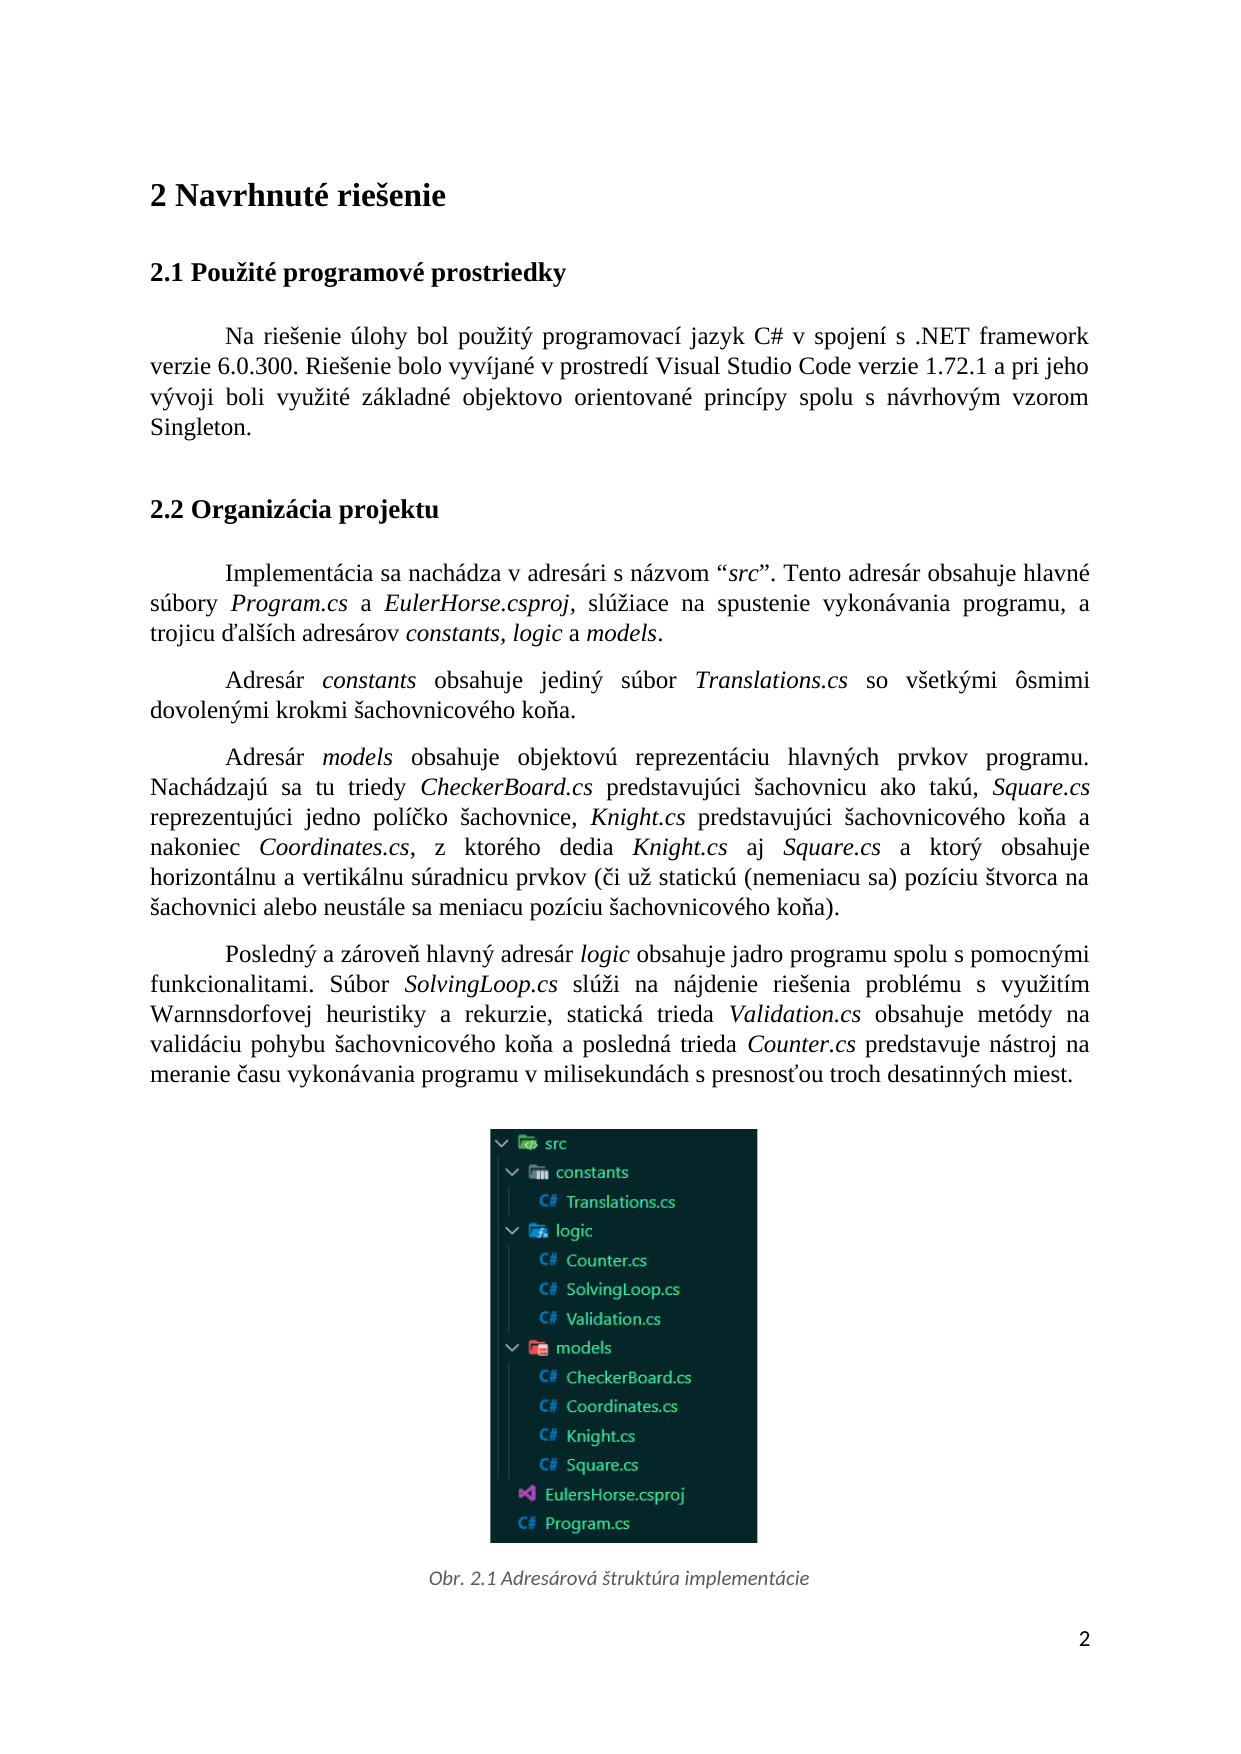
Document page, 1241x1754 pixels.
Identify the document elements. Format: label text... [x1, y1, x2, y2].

subtitle 2.2 Organizácia projektu [150, 493, 1090, 524]
text Adresár constants obsahuje jediný súbor Translations.cs so všetkými ôsmimi dovolenými krokmi šachovnicového koňa. [150, 665, 1090, 724]
text Adresár models obsahuje objektovú reprezentáciu hlavných prvkov programu. Nachádzajú sa tu triedy CheckerBoard.cs predstavujúci šachovnicu ako takú, Square.cs reprezentujúci jedno políčko šachovnice, Knight.cs predstavujúci šachovnicového koňa a nakoniec Coordinates.cs, z ktorého dedia Knight.cs aj Square.cs a ktorý obsahuje horizontálnu a vertikálnu súradnicu prvkov (či už statickú (nemeniacu sa) pozíciu štvorca na šachovnici alebo neustále sa meniacu pozíciu šachovnicového koňa). [150, 742, 1090, 921]
text Obr. 2.1 Adresárová štruktúra implementácie [150, 1565, 1090, 1590]
picture [490, 1129, 758, 1543]
text Posledný a zároveň hlavný adresár logic obsahuje jadro programu spolu s pomocnými funkcionalitami. Súbor SolvingLoop.cs slúži na nájdenie riešenia problému s využitím Warnnsdorfovej heuristiky a rekurzie, statická trieda Validation.cs obsahuje metódy na validáciu pohybu šachovnicového koňa a posledná trieda Counter.cs predstavuje nástroj na meranie času vykonávania programu v milisekundách s presnosťou troch desatinných miest. [150, 939, 1090, 1088]
subtitle 2.1 Použité programové prostriedky [150, 256, 1090, 287]
subtitle 2 Navrhnuté riešenie [150, 175, 1090, 213]
text Implementácia sa nachádza v adresári s názvom “src”. Tento adresár obsahuje hlavné súbory Program.cs a EulerHorse.csproj, slúžiace na spustenie vykonávania programu, a trojicu ďalších adresárov constants, logic a models. [150, 558, 1090, 647]
text Na riešenie úlohy bol použitý programovací jazyk C# v spojení s .NET framework verzie 6.0.300. Riešenie bolo vyvíjané v prostredí Visual Studio Code verzie 1.72.1 a pri jeho vývoji boli využité základné objektovo orientované princípy spolu s návrhovým vzorom Singleton. [150, 321, 1090, 440]
